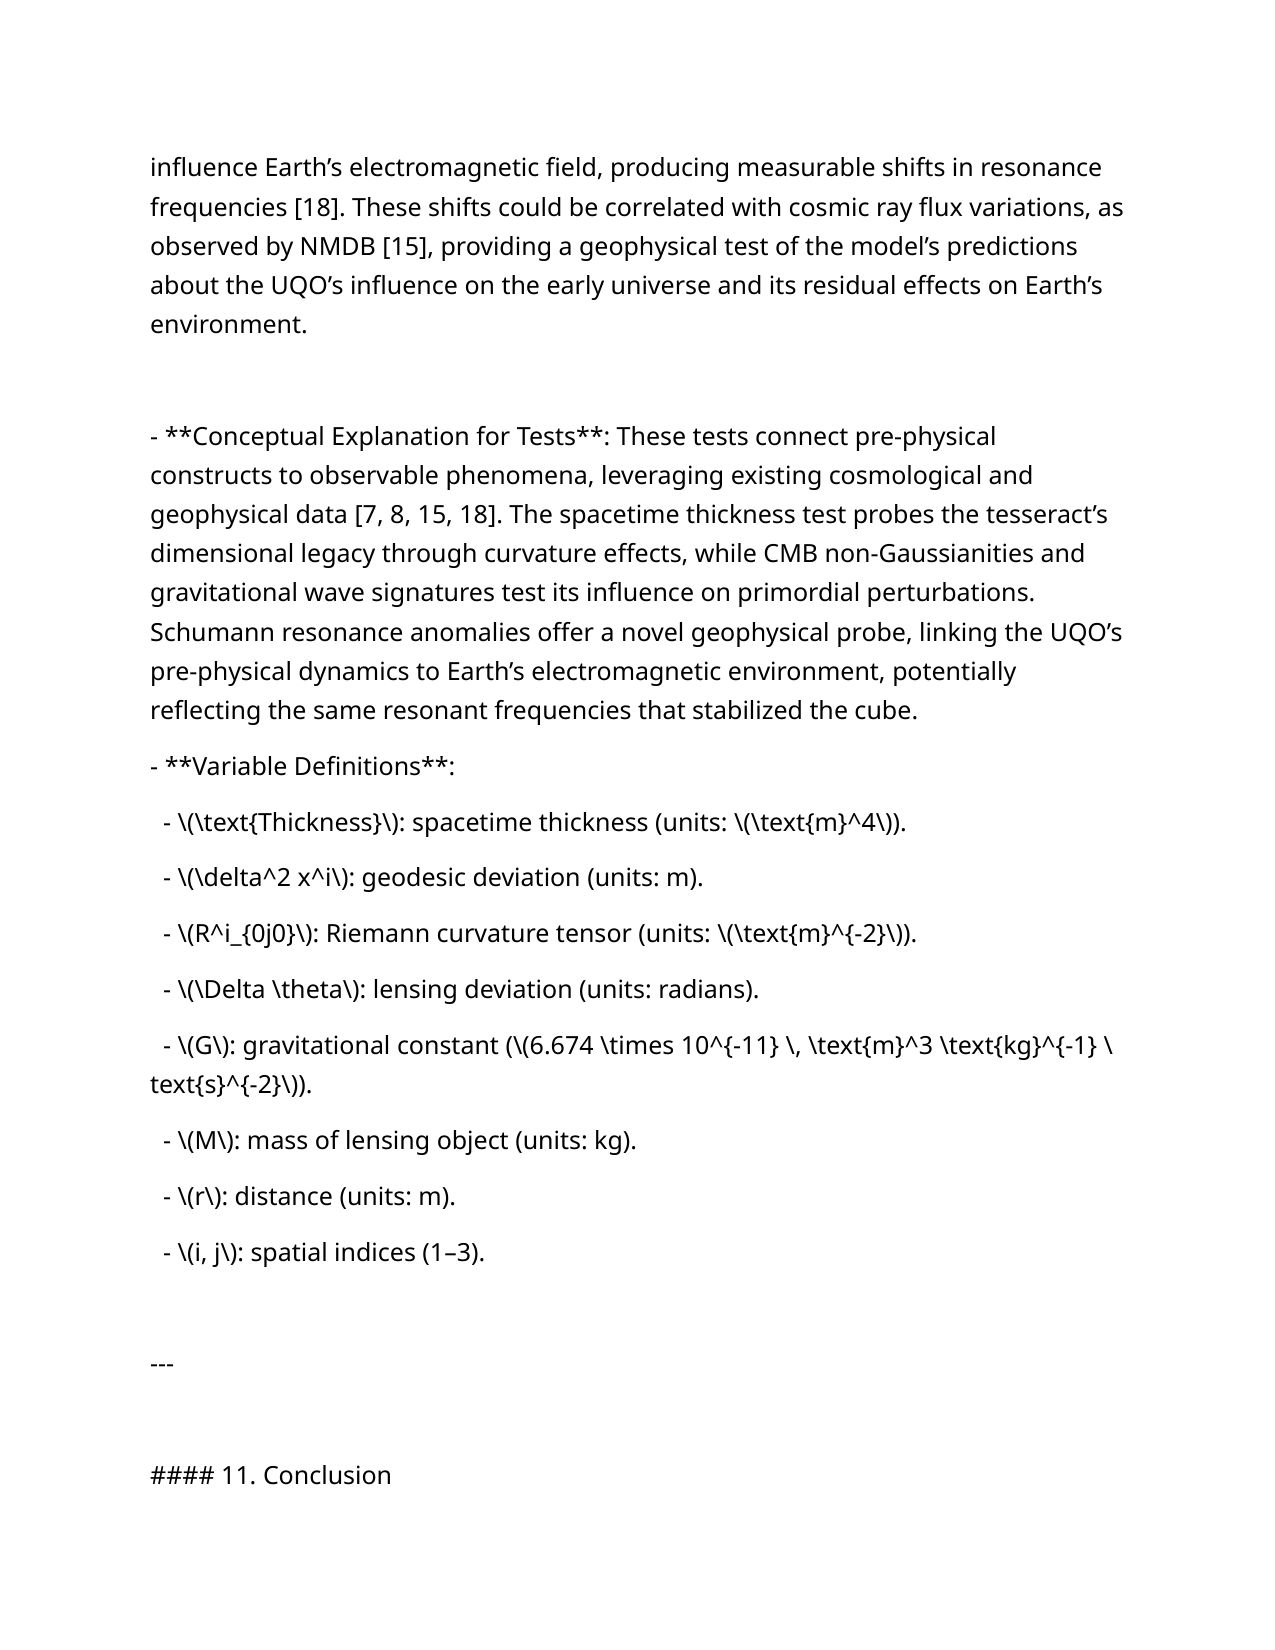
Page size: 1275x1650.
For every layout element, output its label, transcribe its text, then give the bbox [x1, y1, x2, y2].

text - \(\Delta \theta\): lensing deviation (units: radians). [150, 972, 1125, 1006]
text - **Variable Definitions**: [150, 748, 1125, 782]
text - \(\text{Thickness}\): spacetime thickness (units: \(\text{m}^4\)). [150, 804, 1125, 838]
text - \(r\): distance (units: m). [150, 1178, 1125, 1212]
text - \(G\): gravitational constant (\(6.674 \times 10^{-11} \, \text{m}^3 \text{kg}^{-1} \text{s}^{-2}\)). [150, 1027, 1125, 1101]
text - \(i, j\): spatial indices (1–3). [150, 1234, 1125, 1268]
text #### 11. Conclusion [150, 1457, 1125, 1492]
text - \(M\): mass of lensing object (units: kg). [150, 1122, 1125, 1157]
text - \(R^i_{0j0}\): Riemann curvature tensor (units: \(\text{m}^{-2}\)). [150, 916, 1125, 950]
text - **Conceptual Explanation for Tests**: These tests connect pre-physical constructs to observable phenomena, leveraging existing cosmological and geophysical data [7, 8, 15, 18]. The spacetime thickness test probes the tesseract’s dimensional legacy through curvature effects, while CMB non-Gaussianities and gravitational wave signatures test its influence on primordial perturbations. Schumann resonance anomalies offer a novel geophysical probe, linking the UQO’s pre-physical dynamics to Earth’s electromagnetic environment, potentially reflecting the same resonant frequencies that stabilized the cube. [150, 418, 1125, 727]
text --- [150, 1346, 1125, 1380]
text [150, 150, 1125, 341]
text - \(\delta^2 x^i\): geodesic deviation (units: m). [150, 860, 1125, 894]
